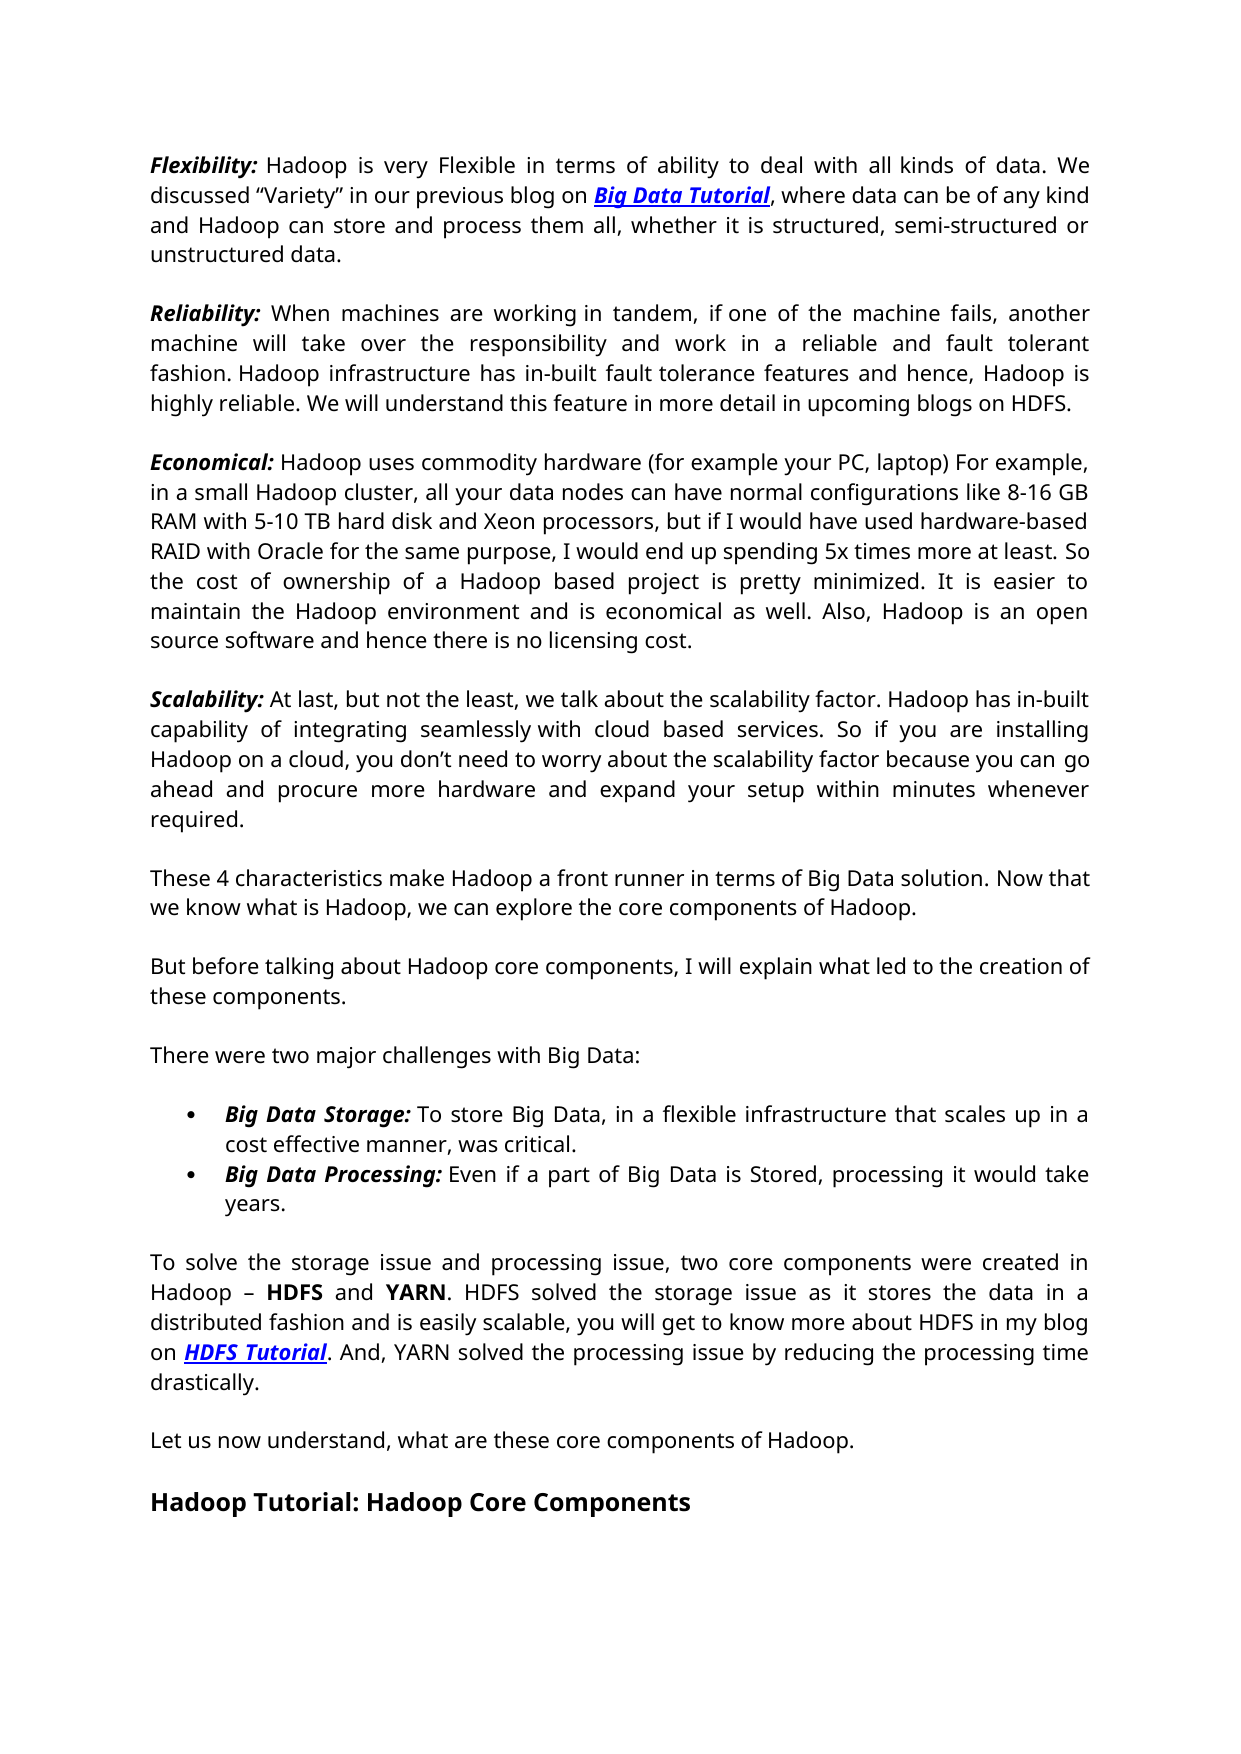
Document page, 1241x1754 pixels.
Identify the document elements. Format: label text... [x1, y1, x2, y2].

text Economical: Hadoop uses commodity hardware (for example your PC, laptop) For example, in a small Hadoop cluster, all your data nodes can have normal configurations like 8-16 GB RAM with 5-10 TB hard disk and Xeon processors, but if I would have used hardware-based RAID with Oracle for the same purpose, I would end up spending 5x times more at least. So the cost of ownership of a Hadoop based project is pretty minimized. It is easier to maintain the Hadoop environment and is economical as well. Also, Hadoop is an open source software and hence there is no licensing cost. [150, 447, 1090, 655]
text Reliability: When machines are working in tandem, if one of the machine fails, another machine will take over the responsibility and work in a reliable and fault tolerant fashion. Hadoop infrastructure has in-built fault tolerance features and hence, Hadoop is highly reliable. We will understand this feature in more detail in upcoming blogs on HDFS. [150, 298, 1090, 417]
text These 4 characteristics make Hadoop a front runner in terms of Big Data solution. Now that we know what is Hadoop, we can explore the core components of Hadoop. [150, 862, 1090, 922]
text Hadoop Tutorial: Hadoop Core Components [150, 1484, 1090, 1518]
text There were two major challenges with Big Data: [150, 1040, 1090, 1070]
text Let us now understand, what are these core components of Hadoop. [150, 1425, 1090, 1455]
text Scalability: At last, but not the least, we talk about the scalability factor. Hadoop has in-built capability of integrating seamlessly with cloud based services. So if you are installing Hadoop on a cloud, you don’t need to worry about the scalability factor because you can go ahead and procure more hardware and expand your setup within minutes whenever required. [150, 684, 1090, 833]
list Big Data Processing: Even if a part of Big Data is Stored, processing it would take years. [187, 1158, 1090, 1218]
text Flexibility: Hadoop is very Flexible in terms of ability to deal with all kinds of data. We discussed “Variety” in our previous blog on Big Data Tutorial, where data can be of any kind and Hadoop can store and process them all, whether it is structured, semi-structured or unstructured data. [150, 150, 1090, 269]
list Big Data Storage: To store Big Data, in a flexible infrastructure that scales up in a cost effective manner, was critical. [187, 1099, 1090, 1158]
text To solve the storage issue and processing issue, two core components were created in Hadoop – HDFS and YARN. HDFS solved the storage issue as it stores the data in a distributed fashion and is easily scalable, you will get to know more about HDFS in my blog on HDFS Tutorial. And, YARN solved the processing issue by reducing the processing time drastically. [150, 1247, 1090, 1396]
text But before talking about Hadoop core components, I will explain what led to the creation of these components. [150, 951, 1090, 1011]
